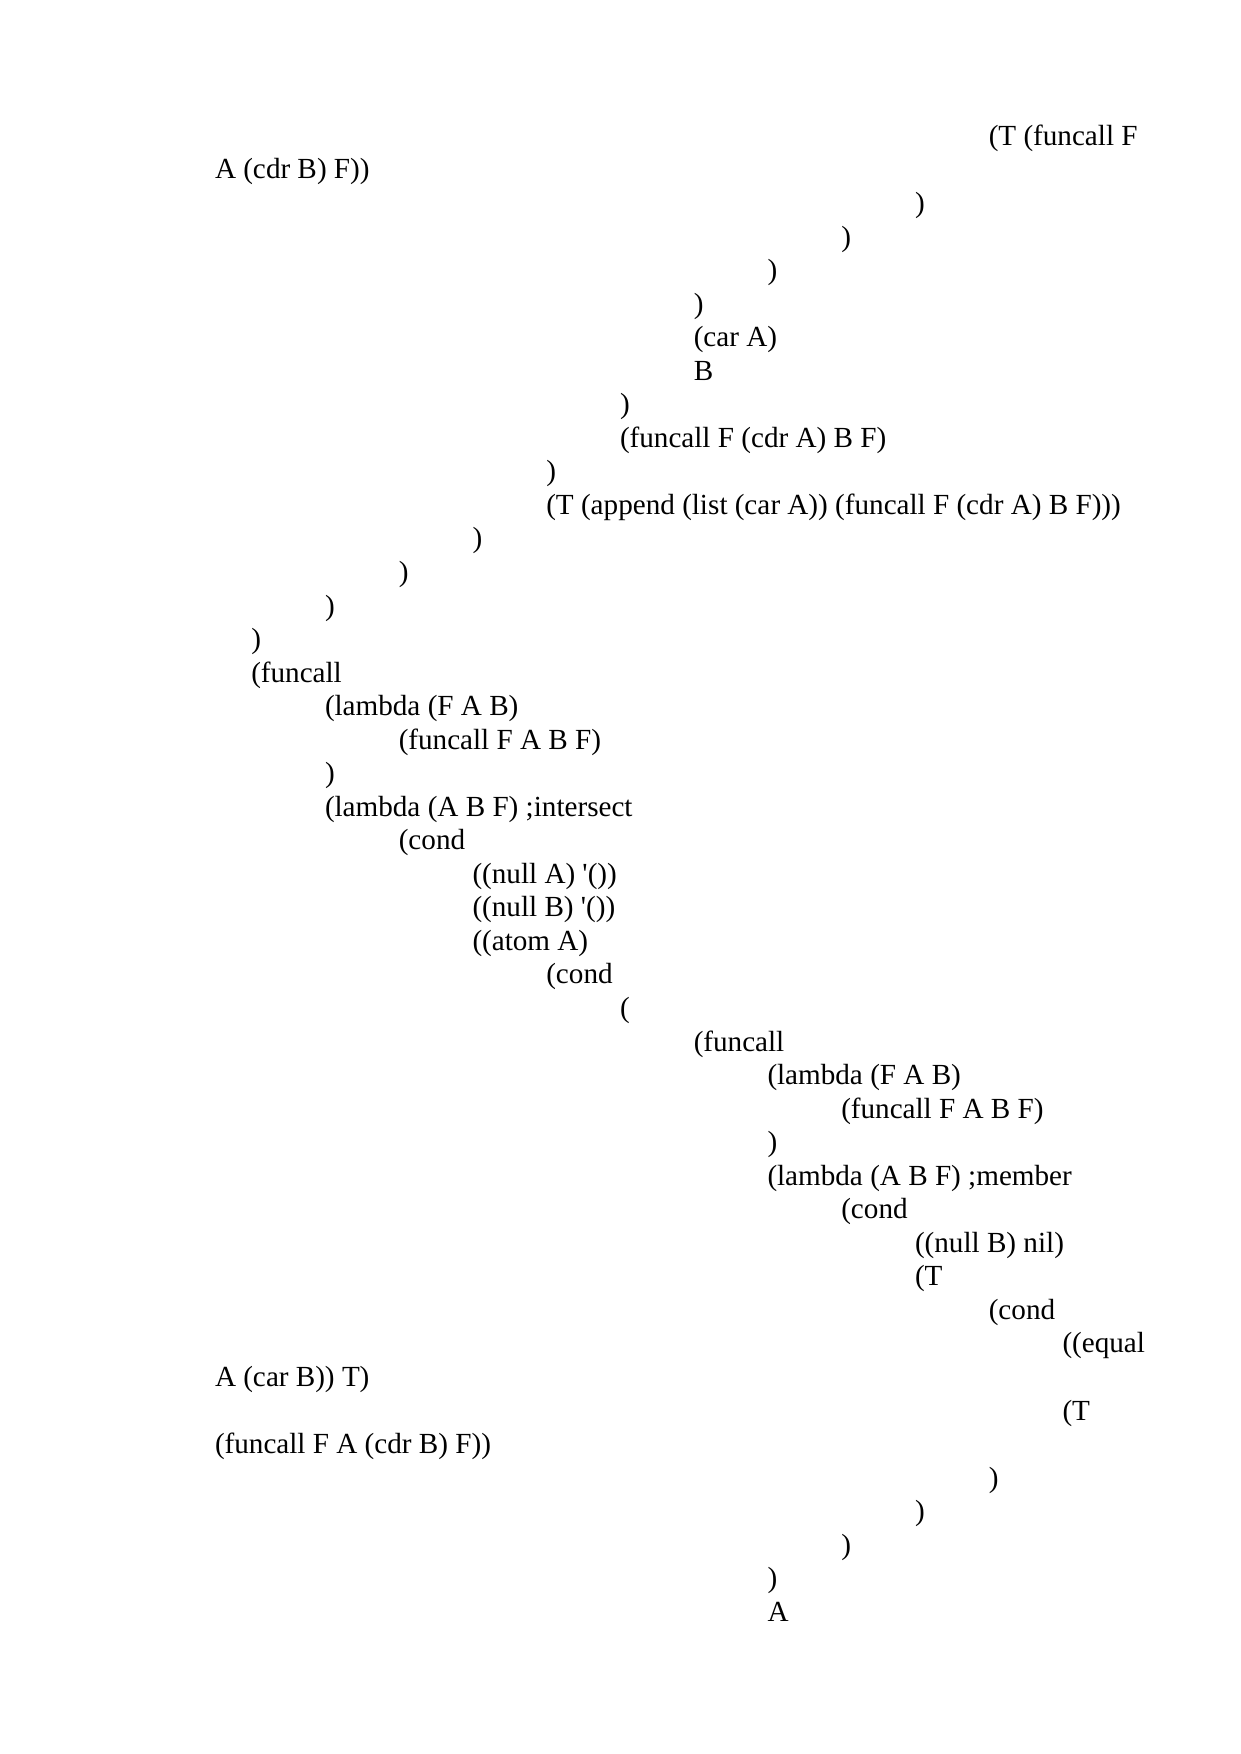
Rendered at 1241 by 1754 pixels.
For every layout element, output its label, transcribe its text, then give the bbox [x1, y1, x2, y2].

text ((equal A (car B)) T) [215, 1326, 1152, 1393]
text ) [215, 286, 1152, 319]
text ) [215, 219, 1152, 252]
text ) [215, 1460, 1152, 1493]
text ) [215, 252, 1152, 286]
text (cond [215, 1292, 1152, 1326]
text (cond [215, 957, 1152, 990]
text ) [215, 755, 1152, 789]
text (T (funcall F A (cdr B) F)) [215, 118, 1152, 185]
text (lambda (A B F) ;intersect [215, 789, 1152, 822]
text ) [215, 621, 1152, 655]
text ) [215, 386, 1152, 420]
text ( [215, 990, 1152, 1024]
text ) [215, 1124, 1152, 1158]
text ((atom A) [215, 923, 1152, 957]
text ) [215, 588, 1152, 621]
text ((null A) '()) [215, 856, 1152, 889]
text (funcall [215, 655, 1152, 688]
text ((null B) nil) [215, 1225, 1152, 1258]
text (car A) [215, 319, 1152, 353]
text ) [215, 1527, 1152, 1560]
text (T (funcall F A (cdr B) F)) [215, 1393, 1152, 1460]
text (funcall F A B F) [215, 722, 1152, 755]
text ) [215, 1493, 1152, 1527]
text (T [215, 1258, 1152, 1292]
text ) [215, 185, 1152, 219]
text (cond [215, 1191, 1152, 1225]
text (lambda (F A B) [215, 688, 1152, 722]
text (lambda (A B F) ;member [215, 1158, 1152, 1191]
text (T (append (list (car A)) (funcall F (cdr A) B F))) [215, 487, 1152, 521]
text B [215, 353, 1152, 386]
text (lambda (F A B) [215, 1057, 1152, 1091]
text A [215, 1594, 1152, 1627]
text ) [215, 554, 1152, 588]
text ) [215, 453, 1152, 487]
text ((null B) '()) [215, 889, 1152, 923]
text ) [215, 1560, 1152, 1594]
text (cond [215, 822, 1152, 856]
text (funcall F A B F) [215, 1091, 1152, 1124]
text (funcall [215, 1024, 1152, 1057]
text ) [215, 521, 1152, 554]
text (funcall F (cdr A) B F) [215, 420, 1152, 453]
